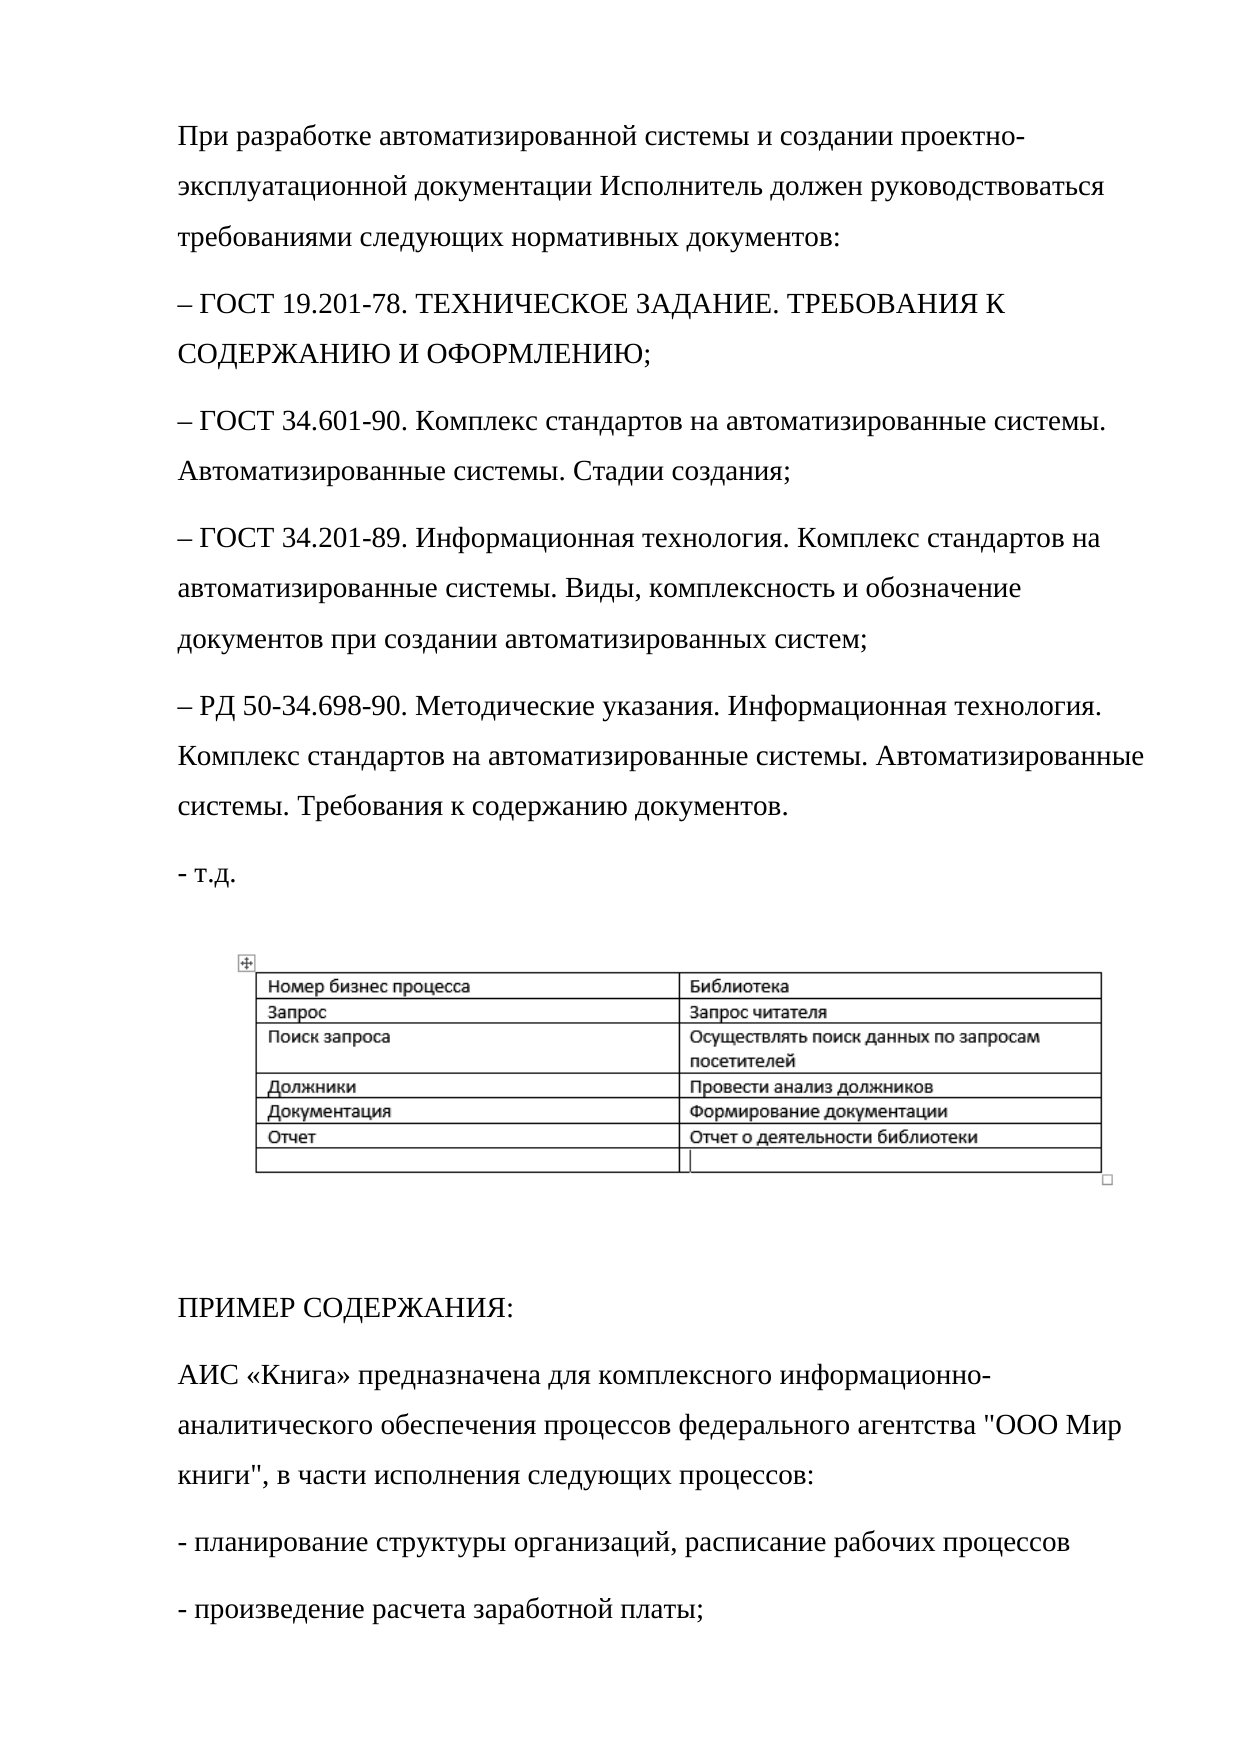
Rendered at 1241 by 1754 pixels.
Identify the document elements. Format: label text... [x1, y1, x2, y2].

text – ГОСТ 34.601-90. Комплекс стандартов на автоматизированные системы. Автоматизированные системы. Стадии создания; [177, 403, 1152, 487]
text АИС «Книга» предназначена для комплексного информационно-аналитического обеспечения процессов федерального агентства "ООО Мир книги", в части исполнения следующих процессов: [177, 1357, 1152, 1491]
text При разработке автоматизированной системы и создании проектно-эксплуатационной документации Исполнитель должен руководствоваться требованиями следующих нормативных документов: [177, 118, 1152, 252]
text - планирование структуры организаций, расписание рабочих процессов [177, 1524, 1152, 1558]
text – РД 50-34.698-90. Методические указания. Информационная технология. Комплекс стандартов на автоматизированные системы. Автоматизированные системы. Требования к содержанию документов. [177, 688, 1152, 822]
text ПРИМЕР СОДЕРЖАНИЯ: [177, 1290, 1152, 1323]
text - т.д. [177, 856, 1152, 889]
text – ГОСТ 34.201-89. Информационная технология. Комплекс стандартов на автоматизированные системы. Виды, комплексность и обозначение документов при создании автоматизированных систем; [177, 520, 1152, 654]
text - произведение расчета заработной платы; [177, 1591, 1152, 1625]
text – ГОСТ 19.201-78. ТЕХНИЧЕСКОЕ ЗАДАНИЕ. ТРЕБОВАНИЯ К СОДЕРЖАНИЮ И ОФОРМЛЕНИЮ; [177, 286, 1152, 369]
